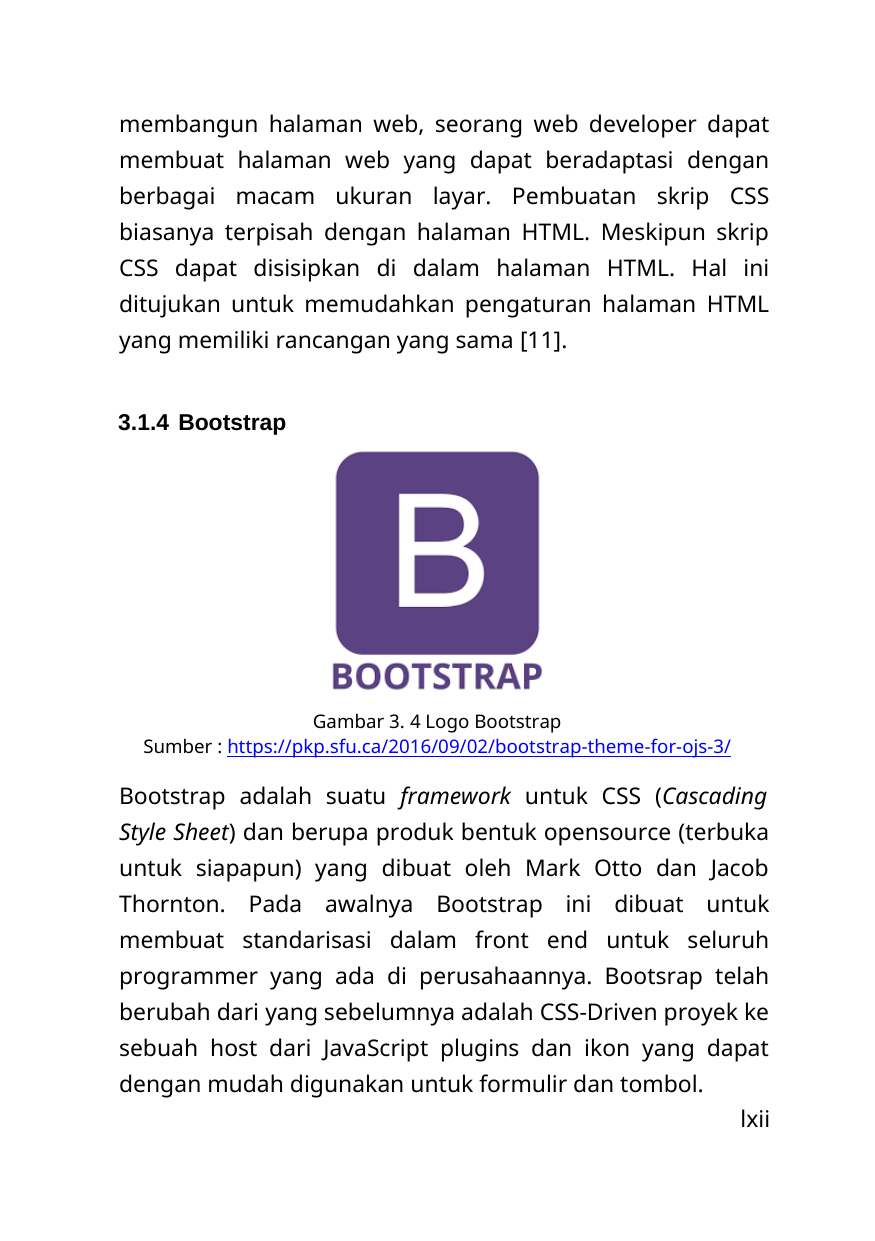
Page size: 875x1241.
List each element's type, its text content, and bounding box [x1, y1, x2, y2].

text Sumber : https://pkp.sfu.ca/2016/09/02/bootstrap-theme-for-ojs-3/ [104, 734, 770, 759]
subtitle Bootstrap [118, 409, 770, 435]
picture [315, 448, 560, 693]
text Gambar 3. 4 Logo Bootstrap [104, 708, 770, 734]
list Bootstrap adalah suatu framework untuk CSS (Cascading Style Sheet) dan berupa produk bentuk opensource (terbuka untuk siapapun) yang dibuat oleh Mark Otto dan Jacob Thornton. Pada awalnya Bootstrap ini dibuat untuk membuat standarisasi dalam front end untuk seluruh programmer yang ada di perusahaannya. Bootsrap telah berubah dari yang sebelumnya adalah CSS-Driven proyek ke sebuah host dari JavaScript plugins dan ikon yang dapat dengan mudah digunakan untuk formulir dan tombol. [119, 780, 770, 1099]
